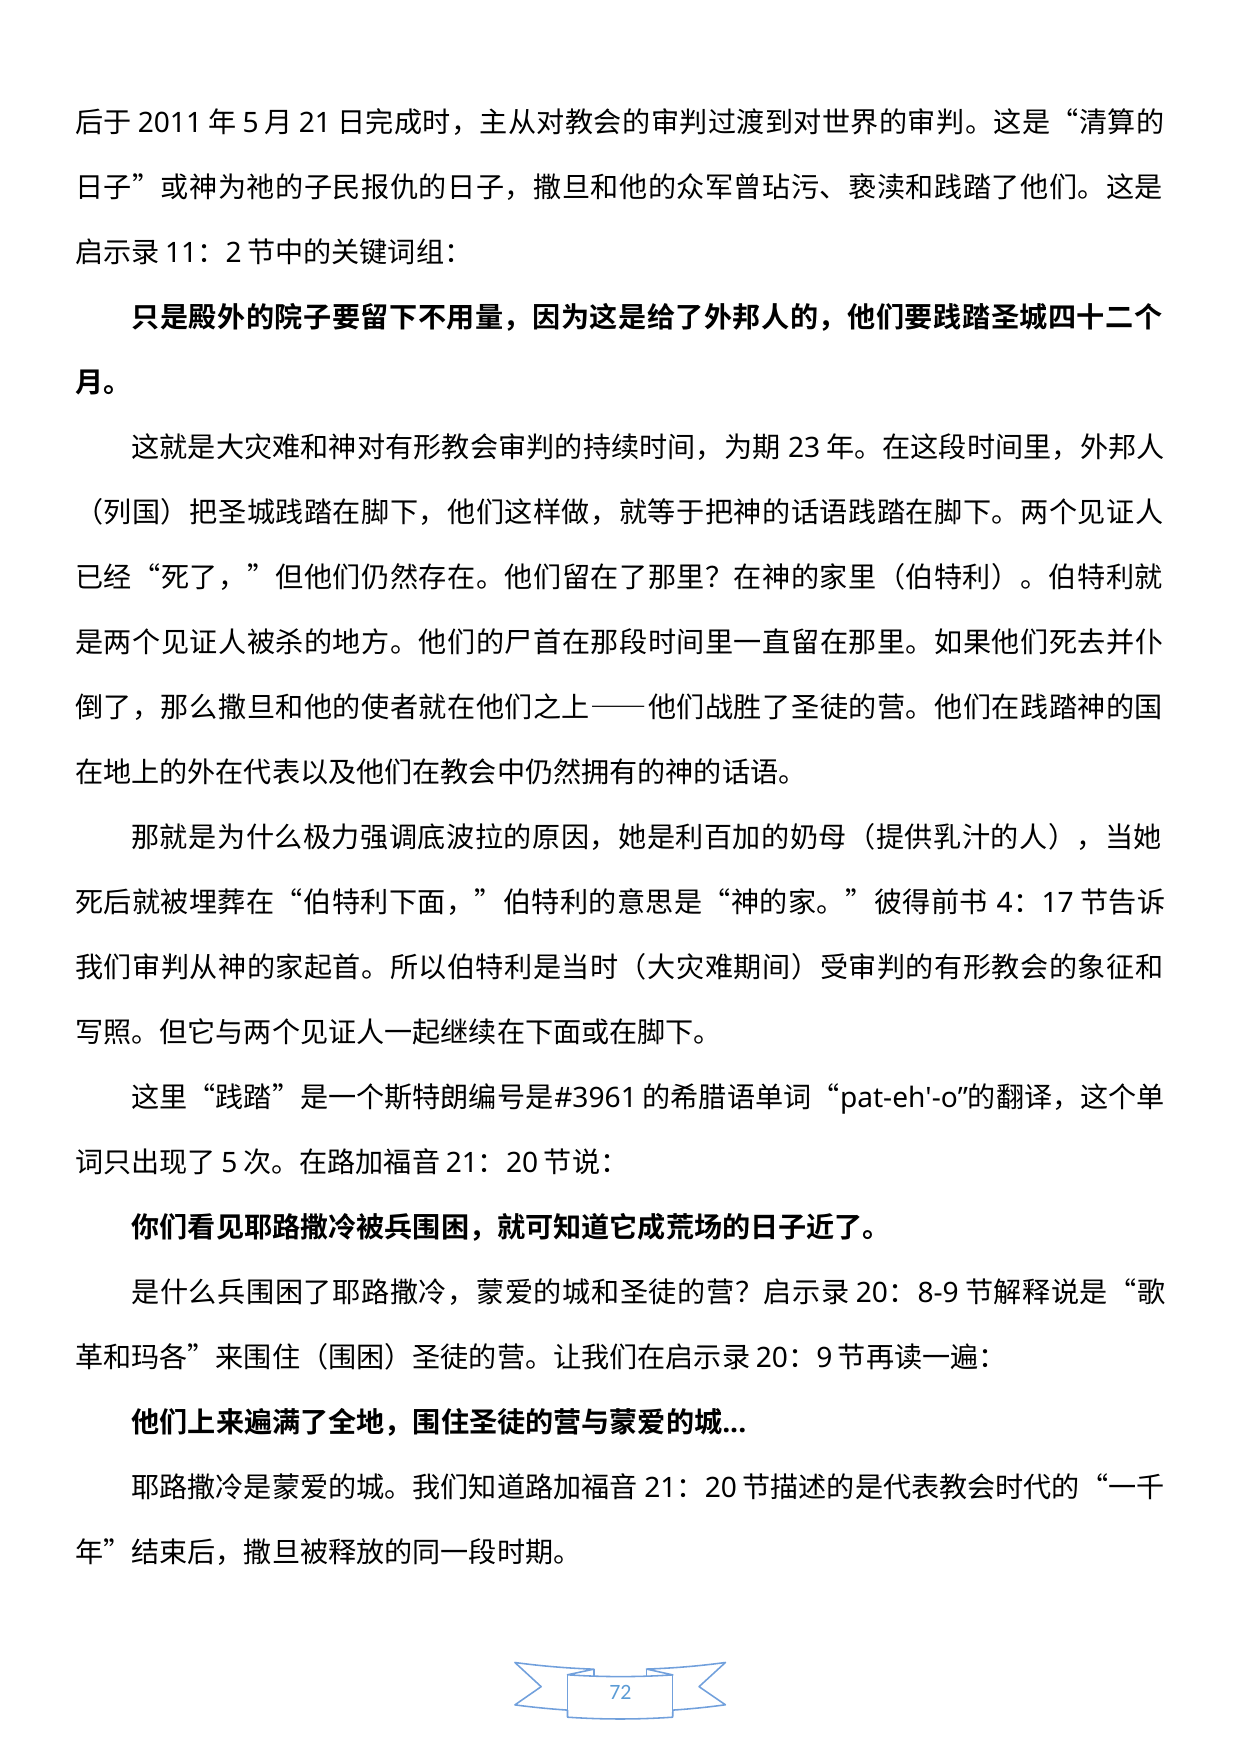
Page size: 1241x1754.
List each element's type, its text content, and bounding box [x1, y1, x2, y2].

text 他们上来遍满了全地，围住圣徒的营与蒙爱的城... [75, 1388, 1165, 1453]
text 耶路撒冷是蒙爱的城。我们知道路加福音21：20节描述的是代表教会时代的“一千年”结束后，撒旦被释放的同一段时期。 [75, 1453, 1165, 1583]
text 这里“践踏”是一个斯特朗编号是#3961的希腊语单词“pat-eh'-o”的翻译，这个单词只出现了5次。在路加福音21：20节说： [75, 1063, 1165, 1193]
text 你们看见耶路撒冷被兵围困，就可知道它成荒场的日子近了。 [75, 1193, 1165, 1258]
text 是什么兵围困了耶路撒冷，蒙爱的城和圣徒的营？启示录20：8-9节解释说是“歌革和玛各”来围住（围困）圣徒的营。让我们在启示录20：9节再读一遍： [75, 1258, 1165, 1388]
text 这就是大灾难和神对有形教会审判的持续时间，为期23年。在这段时间里，外邦人（列国）把圣城践踏在脚下，他们这样做，就等于把神的话语践踏在脚下。两个见证人已经“死了，”但他们仍然存在。他们留在了那里？在神的家里（伯特利）。伯特利就是两个见证人被杀的地方。他们的尸首在那段时间里一直留在那里。如果他们死去并仆倒了，那么撒旦和他的使者就在他们之上——他们战胜了圣徒的营。他们在践踏神的国在地上的外在代表以及他们在教会中仍然拥有的神的话语。 [75, 413, 1165, 803]
text 那就是为什么极力强调底波拉的原因，她是利百加的奶母（提供乳汁的人），当她死后就被埋葬在“伯特利下面，”伯特利的意思是“神的家。”彼得前书4：17节告诉我们审判从神的家起首。所以伯特利是当时（大灾难期间）受审判的有形教会的象征和写照。但它与两个见证人一起继续在下面或在脚下。 [75, 803, 1165, 1063]
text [75, 88, 1165, 283]
text 只是殿外的院子要留下不用量，因为这是给了外邦人的，他们要践踏圣城四十二个月。 [75, 283, 1165, 413]
